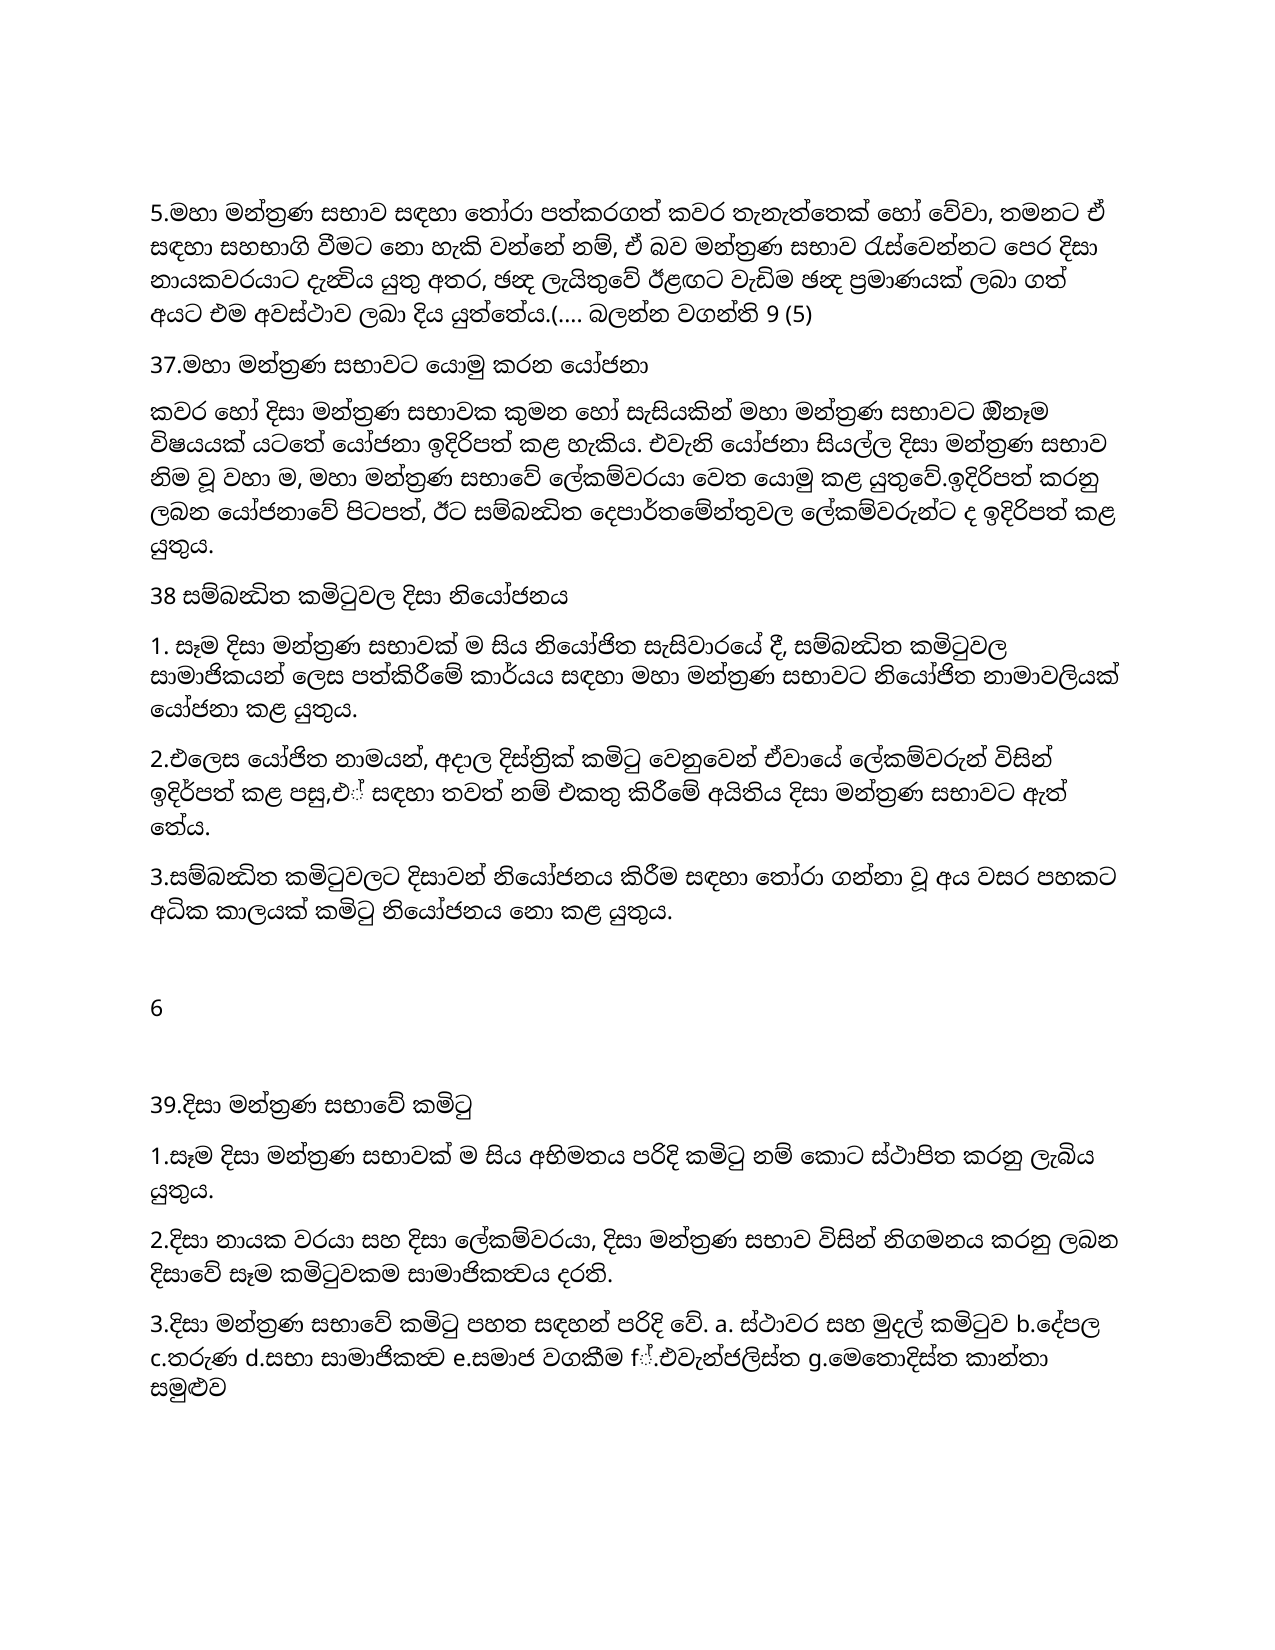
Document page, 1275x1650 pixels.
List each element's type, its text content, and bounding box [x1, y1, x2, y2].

text 6 [150, 992, 1125, 1023]
text 2.දිසා නායක වරයා සහ දිසා ලේකම්වරයා, දිසා මන්‍ත්‍රණ සභාව විසින්‍ නිගමනය කරනු ලබන දිසාවේ සෑම කමිටුවකම සාමාජිකත්‍වය දරති. [150, 1224, 1125, 1289]
text 5.මහා මන්‍ත්‍රණ සභාව සඳහා තෝරා පත්‍කරගත්‍ කවර තැනැත්‍තෙක් හෝ වේවා, තමනට ඒ සඳහා සහභාගි වීමට නො හැකි වන්‍නේ නම්, ඒ බව මන්‍ත්‍රණ සභාව රැස්වෙන්‍නට පෙර දිසා නායකවරයාට දැන්‍විය යුතු අතර, ඡන්‍ද ලැයිතුවේ ඊළඟට වැඩිම ඡන්‍ද ප්‍රමාණයක් ලබා ගත්‍ අයට එම අවස්ථාව ලබා දිය යුත්‍තේය.(.... බලන්‍න වගන්‍ති 9 (5) [150, 197, 1125, 329]
text 1.සෑම දිසා මන්‍ත්‍රණ සභාවක් ම සිය අභිමතය පරිදි කමිටු නම් කොට ස්ථාපිත කරනු ලැබිය යුතුය. [150, 1140, 1125, 1205]
text 39.දිසා මන්‍ත්‍රණ සභාවේ කමිටු [150, 1089, 1125, 1121]
text 3.දිසා මන්‍ත්‍රණ සභාවේ කමිටු පහත සඳහන්‍ පරිදි වේ. a. ස්ථාවර සහ මුදල් කමිටුව b.දේපල c.තරුණ d.සභා සාමාජිකත්‍ව e.සමාජ වගකීම f්.එවැන්‍ජලිස්ත g.මෙතොදිස්ත කාන්‍තා සමුළුව [150, 1308, 1125, 1402]
text 2.එලෙස යෝජිත නාමයන්‍, අදාල දිස්ත්‍රික් කමිටු වෙනුවෙන්‍ ඒවායේ ලේකම්වරුන්‍ විසින්‍ ඉදිර්පත්‍ කළ පසු,එ් සඳහා තවත්‍ නම් එකතු කිරීමේ අයිතිය දිසා මන්‍ත්‍රණ සභාවට ඇත්‍තේය. [150, 743, 1125, 842]
text 37.මහා මන්‍ත්‍රණ සභාවට යොමු කරන යෝජනා [150, 348, 1125, 380]
text කවර හෝ දිසා මන්‍ත්‍රණ සභාවක කුමන හෝ සැසියකින්‍ මහා මන්‍ත්‍රණ සභාවට ඔිනෑම විෂයයක් යටතේ යෝජනා ඉදිරිපත්‍ කළ හැකිය. එවැනි යෝජනා සියල්ල දිසා මන්‍ත්‍රණ සභාව නිම වූ වහා ම, මහා මන්‍ත්‍රණ සභාවේ ලේකම්වරයා වෙත යොමු කළ යුතුවේ.ඉදිරිපත්‍ කරනු ලබන යෝජනාවේ පිටපත්‍, ඊට සම්බන්‍ධිත දෙපාර්තමේන්‍තුවල ලේකම්වරුන්‍ට ද ඉදිරිපත්‍ කළ යුතුය. [150, 399, 1125, 561]
text 3.සම්බන්‍ධිත කමිටුවලට දිසාවන්‍ නියෝජනය කිරීම සඳහා තෝරා ගන්‍නා වූ අය වසර පහකට අධික කාලයක් කමිටු නියෝජනය නො කළ යුතුය. [150, 861, 1125, 926]
text 38 සම්බන්‍ධිත කමිටුවල දිසා නියෝජනය [150, 580, 1125, 611]
text 1. සෑම දිසා මන්‍ත්‍රණ සභාවක් ම සිය නියෝජිත සැසිවාරයේ දී, සම්බන්‍ධිත කමිටුවල සාමාජිකයන්‍ ලෙස පත්‍කිරීමේ කාර්යය සඳහා මහා මන්‍ත්‍රණ සභාවට නියෝජිත නාමාවලියක් යෝජනා කළ යුතුය. [150, 630, 1125, 724]
